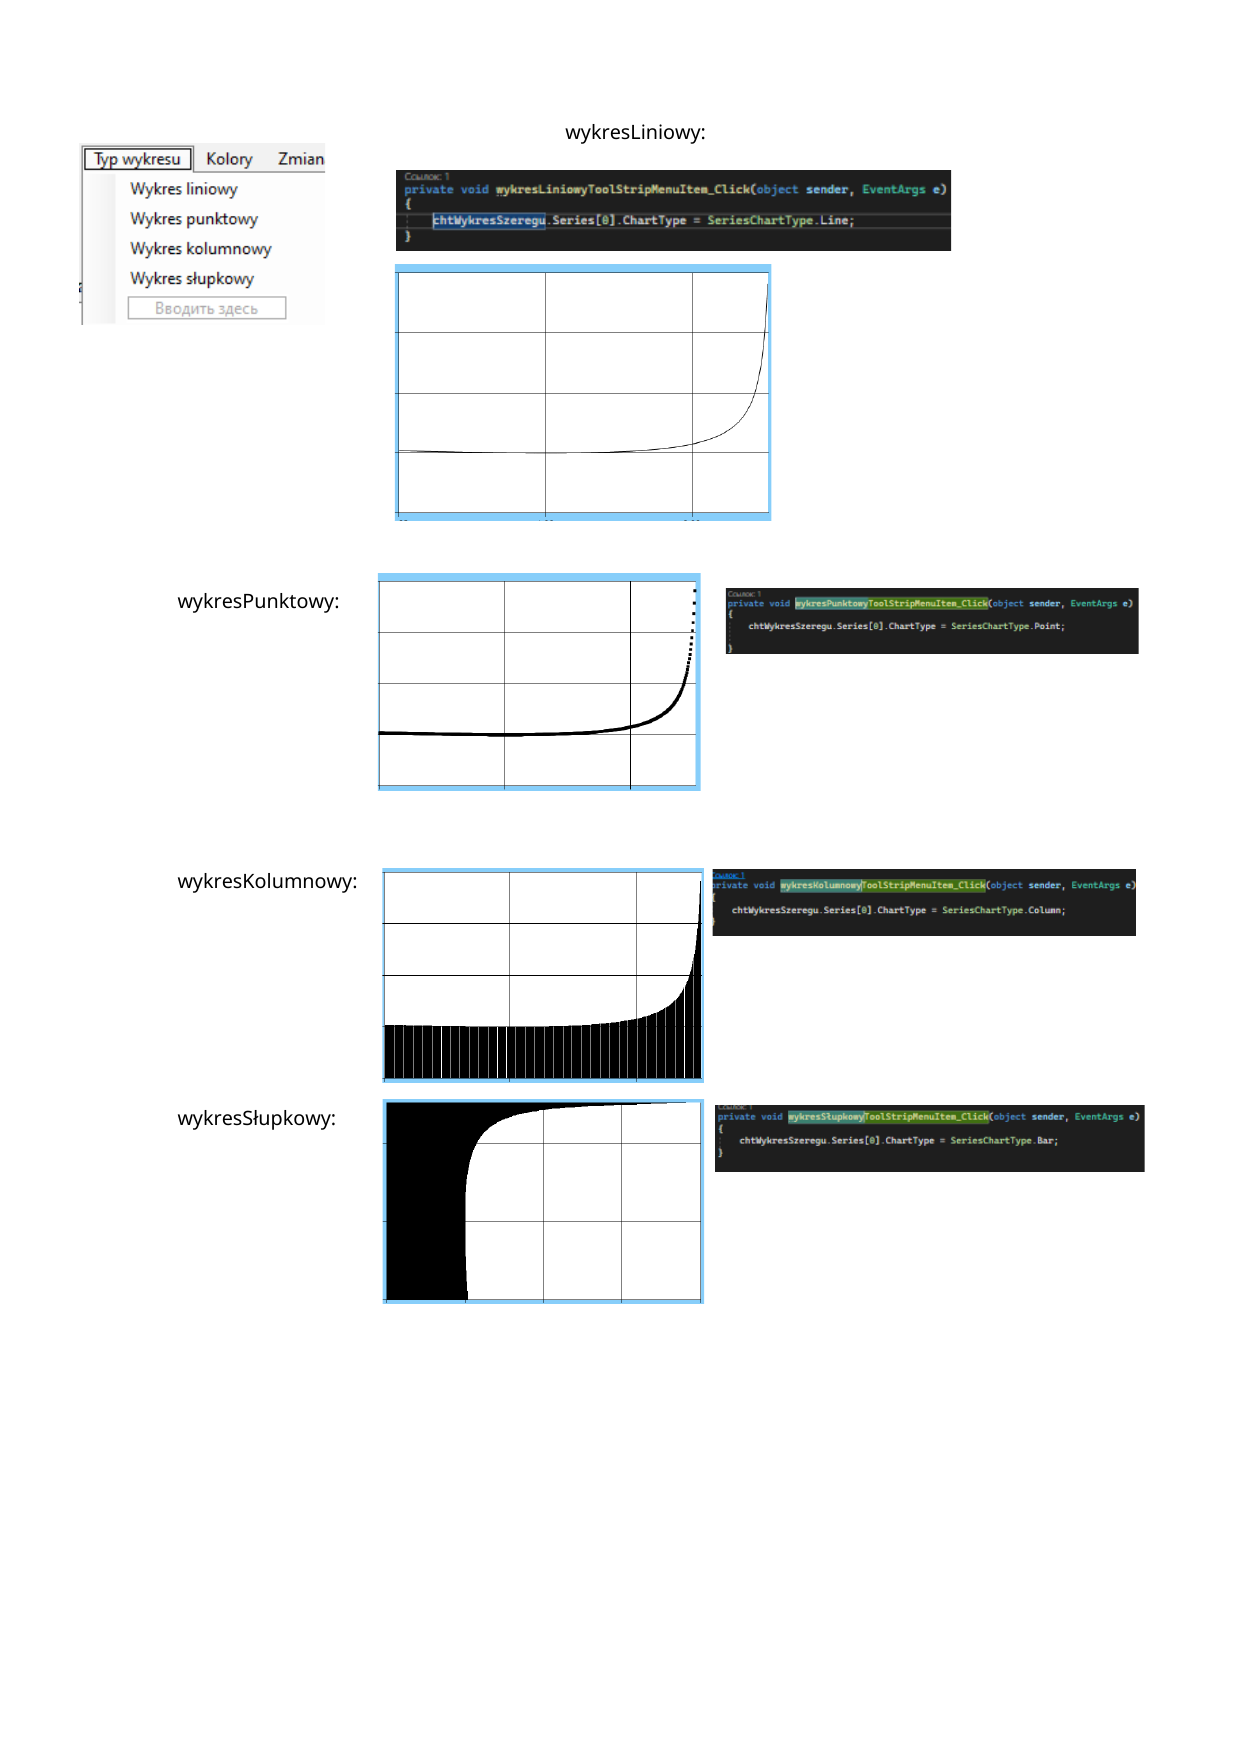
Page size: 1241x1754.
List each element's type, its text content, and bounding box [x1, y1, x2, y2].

picture [712, 869, 1136, 936]
text wykresLiniowy: [325, 118, 1152, 145]
picture [725, 588, 1139, 654]
text wykresSłupkowy: [705, 1104, 1152, 1131]
text wykresPunktowy: [177, 587, 377, 614]
text wykresKolumnowy: [177, 867, 1152, 894]
text wykresPunktowy: [701, 587, 1152, 614]
picture [79, 143, 326, 325]
picture [396, 170, 952, 251]
picture [382, 1099, 705, 1304]
picture [394, 264, 772, 521]
text wykresSłupkowy: [177, 1104, 382, 1131]
picture [377, 573, 701, 791]
picture [715, 1105, 1145, 1172]
picture [382, 868, 704, 1083]
